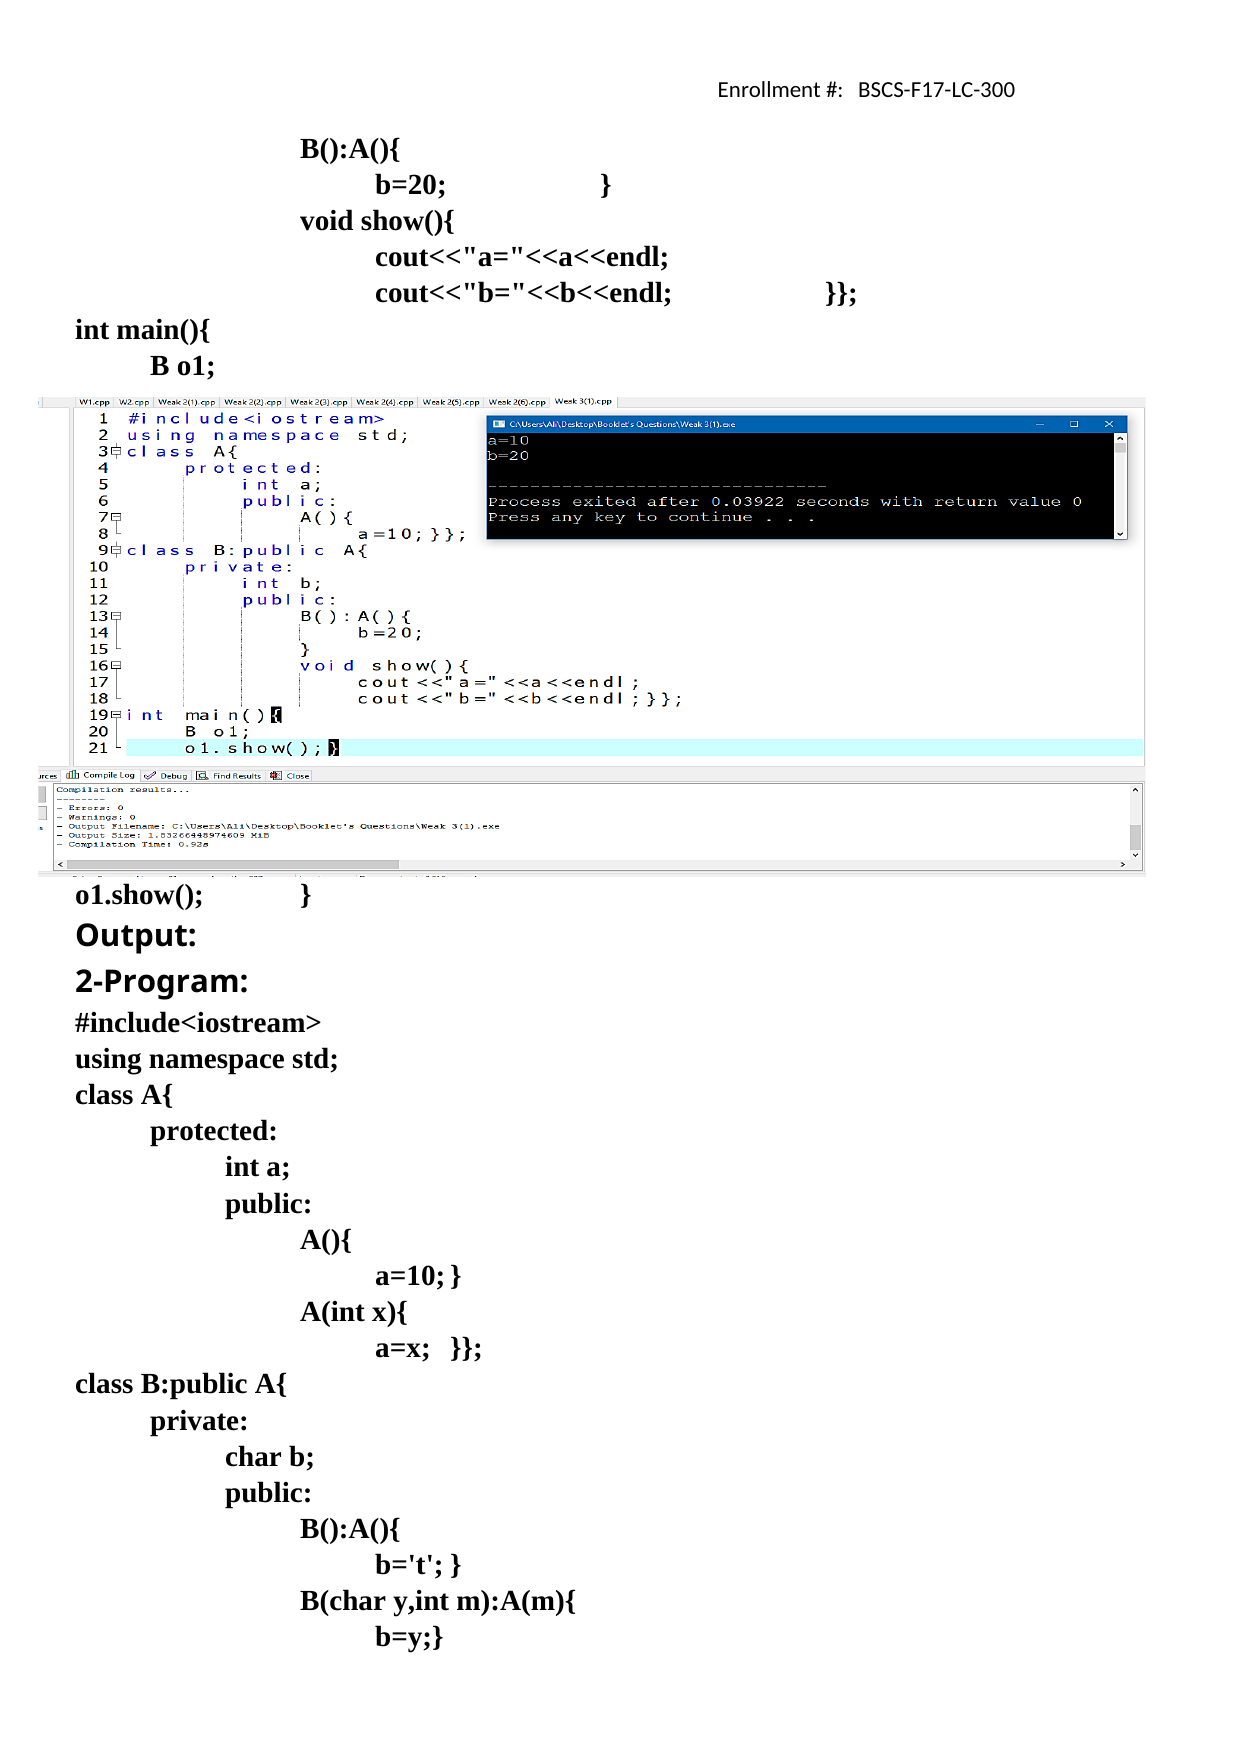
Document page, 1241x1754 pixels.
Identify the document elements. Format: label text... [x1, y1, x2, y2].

text a=x; }}; [75, 1330, 1165, 1364]
text b=y;} [75, 1619, 1165, 1653]
text b='t'; } [75, 1547, 1165, 1581]
text a=10; } [75, 1258, 1165, 1292]
text 2-Program: [75, 959, 1165, 1002]
text cout<<"a="<<a<<endl; [75, 239, 1165, 273]
text int a; [75, 1149, 1165, 1183]
text private: [75, 1403, 1165, 1436]
text char b; [75, 1439, 1165, 1472]
text void show(){ [75, 203, 1165, 237]
text b=20; } [75, 167, 1165, 201]
text public: [75, 1475, 1165, 1508]
text public: [75, 1186, 1165, 1219]
text cout<<"b="<<b<<endl; }}; [75, 276, 1165, 309]
text #include<iostream> [75, 1005, 1165, 1038]
text Output: [75, 913, 1165, 956]
text class A{ [75, 1077, 1165, 1111]
picture [38, 397, 1146, 877]
text B(char y,int m):A(m){ [75, 1583, 1165, 1617]
text A(){ [75, 1222, 1165, 1255]
text int main(){ [75, 312, 1165, 345]
text using namespace std; [75, 1041, 1165, 1075]
text B o1; [75, 348, 1165, 381]
text class B:public A{ [75, 1366, 1165, 1400]
text A(int x){ [75, 1294, 1165, 1328]
text B():A(){ [75, 131, 1165, 164]
text B():A(){ [75, 1511, 1165, 1544]
text protected: [75, 1113, 1165, 1147]
